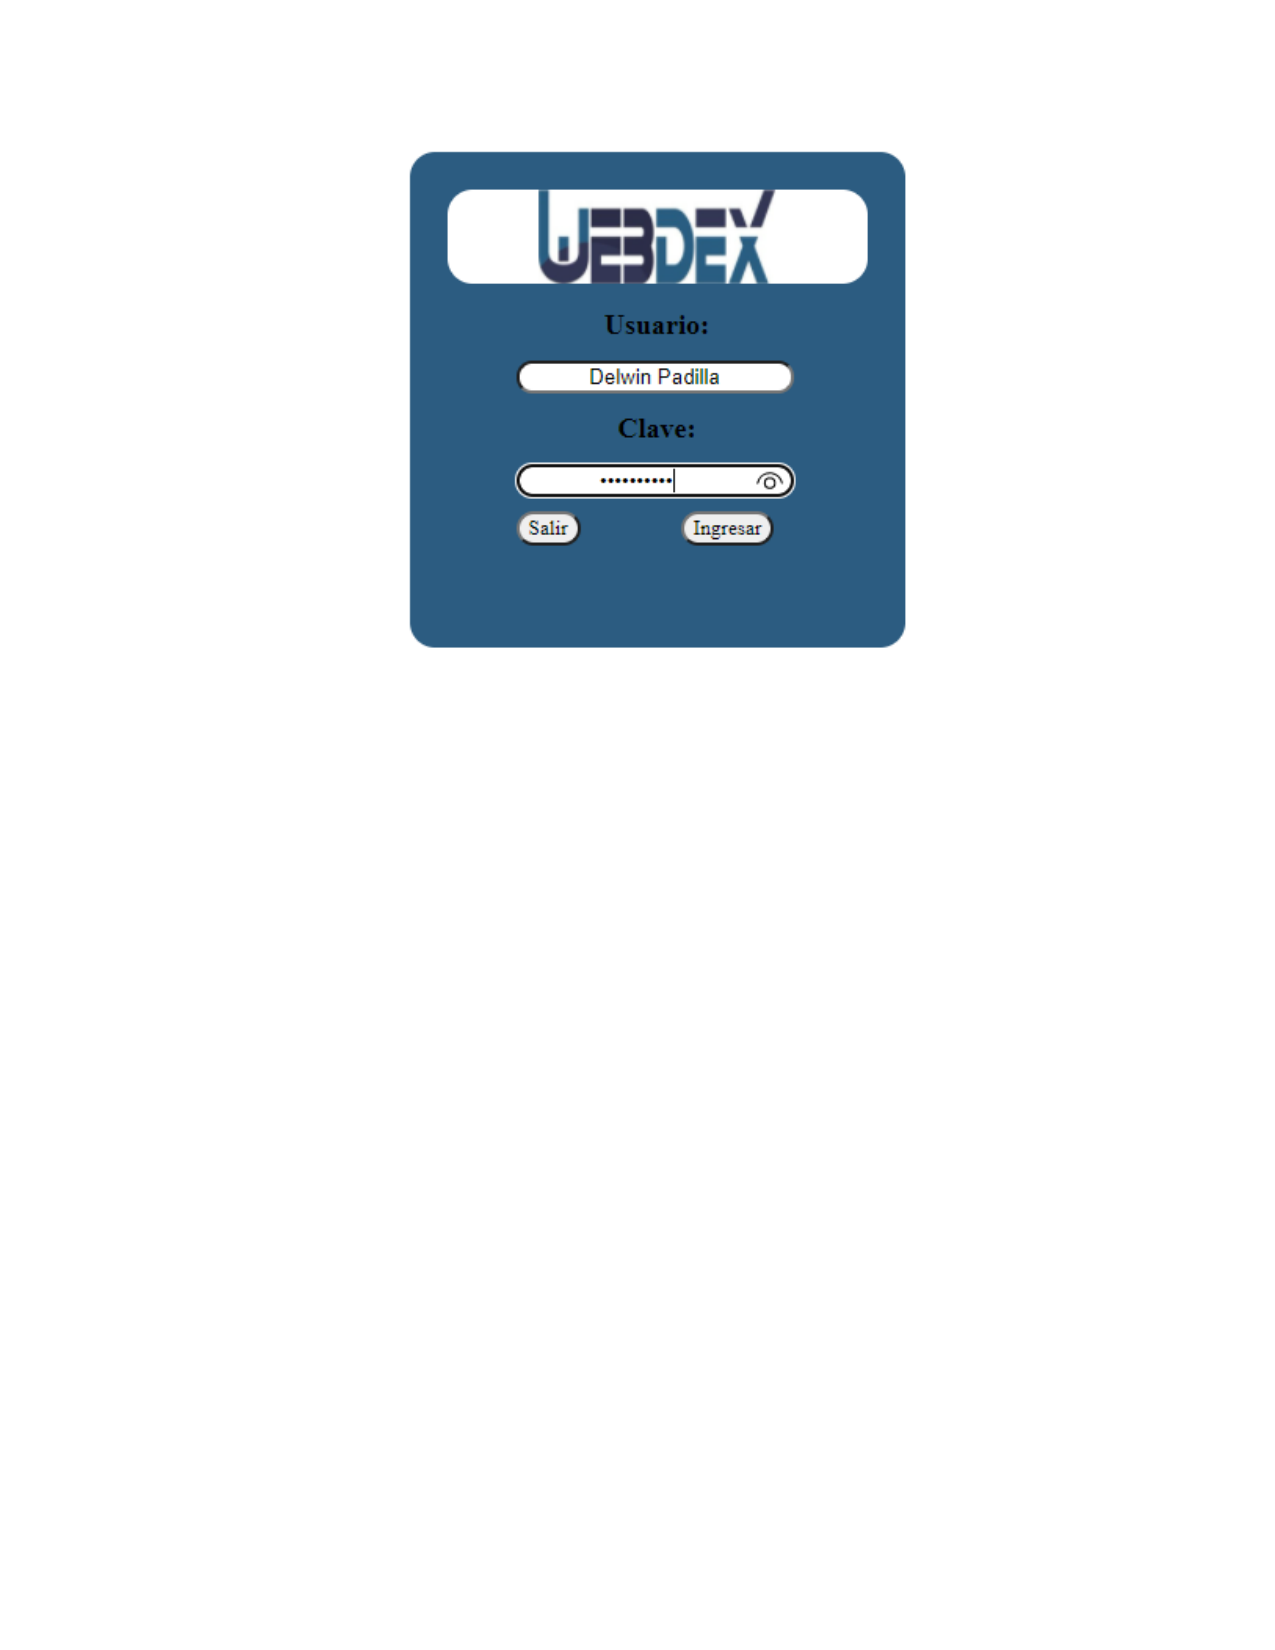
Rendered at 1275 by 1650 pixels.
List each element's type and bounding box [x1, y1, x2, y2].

picture [404, 147, 915, 662]
